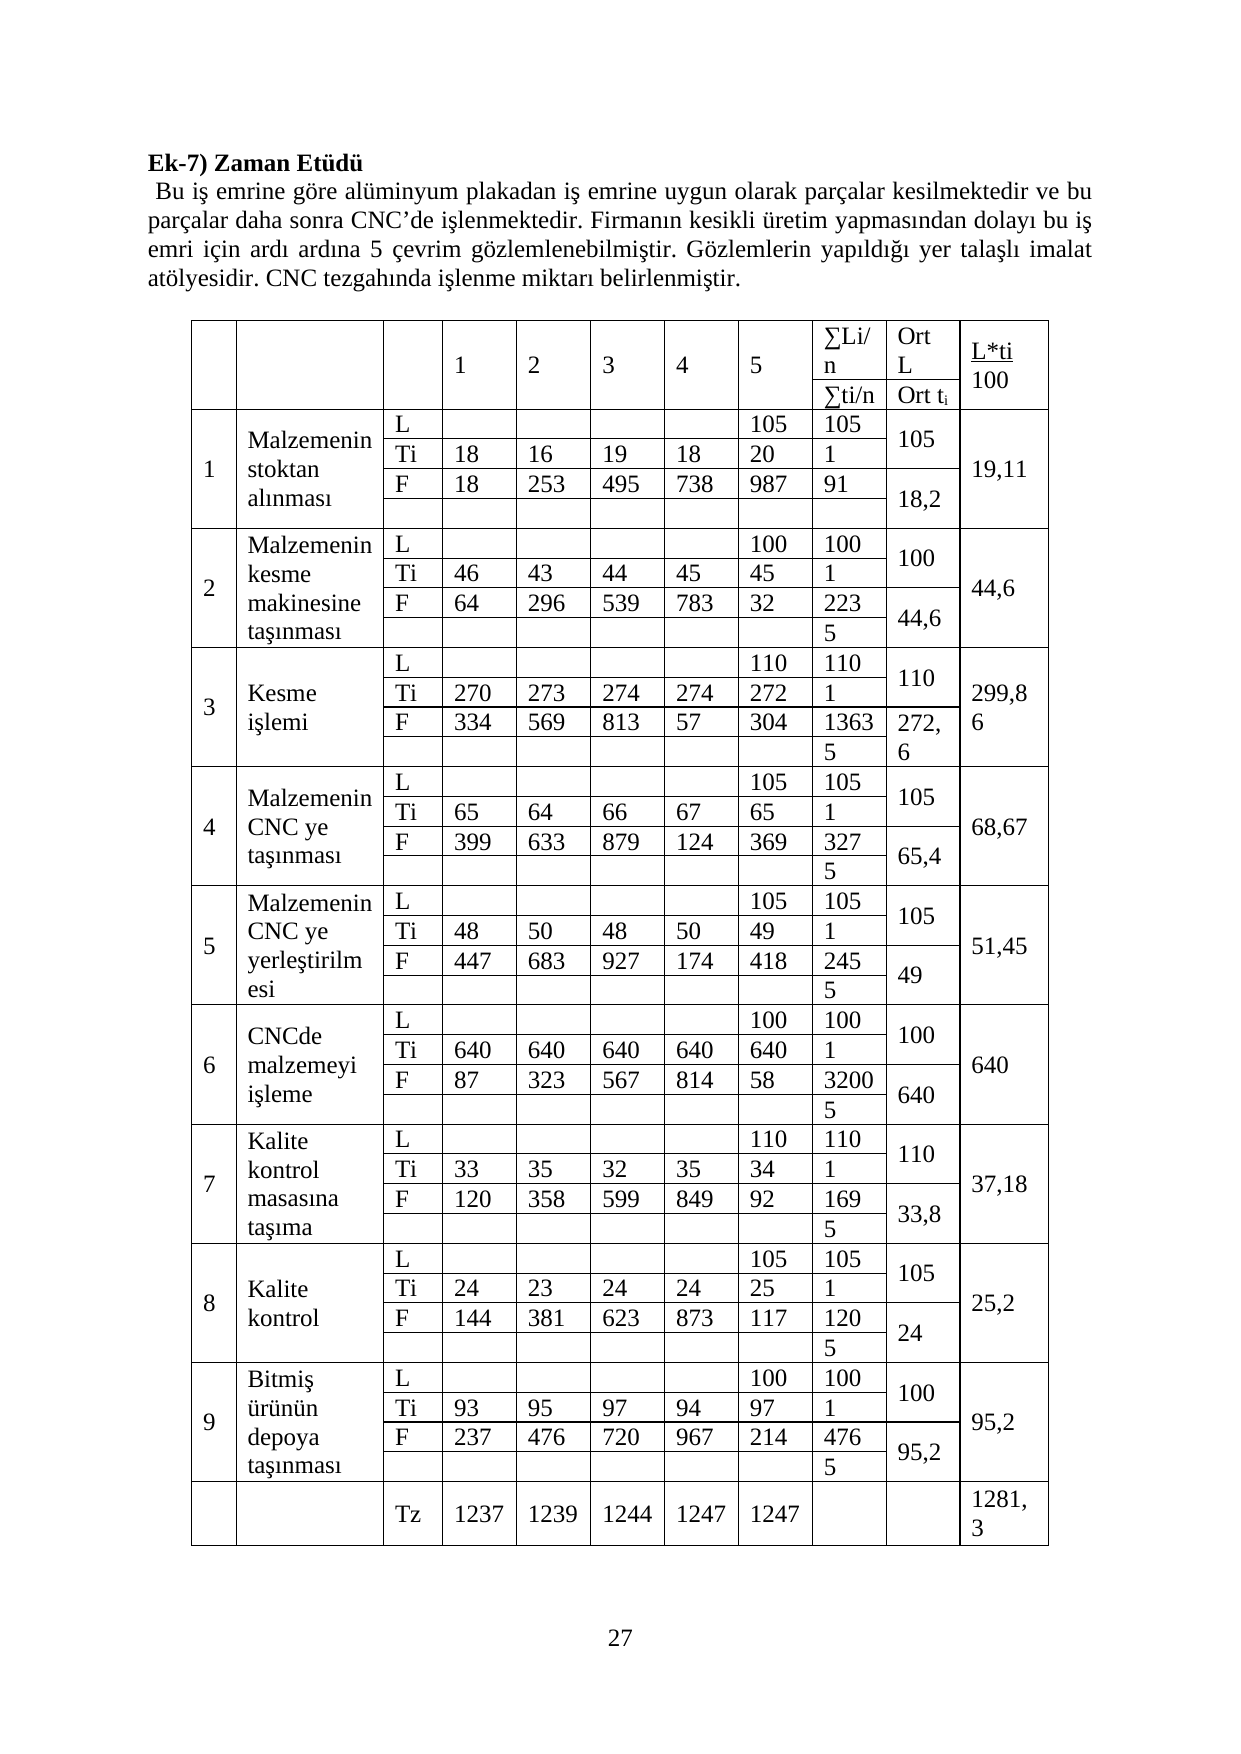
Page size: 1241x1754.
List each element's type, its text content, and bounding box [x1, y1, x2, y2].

table_cell F [384, 1423, 442, 1451]
table_cell [517, 1125, 590, 1153]
table_cell [591, 1095, 664, 1123]
table_cell [665, 648, 738, 677]
table_cell [384, 1095, 442, 1123]
table_cell 1 [192, 410, 236, 528]
table_cell 19 [591, 439, 664, 468]
table_cell 640 [591, 1035, 664, 1064]
table_cell 120 [443, 1184, 516, 1213]
table_cell 253 [517, 469, 590, 498]
table_cell [443, 1333, 516, 1362]
table_cell 813 [591, 708, 664, 736]
table_cell [665, 1333, 738, 1362]
table_cell [517, 1095, 590, 1123]
table_cell Kalite kontrol masasına taşıma [237, 1125, 383, 1243]
table_cell 738 [665, 469, 738, 498]
table_cell 117 [739, 1303, 812, 1332]
table_cell 1247 [739, 1482, 812, 1545]
table_cell [517, 976, 590, 1004]
table_cell Ti [384, 1154, 442, 1183]
table_cell 120 [813, 1303, 886, 1332]
table_header 2 [517, 321, 590, 408]
table_cell [443, 767, 516, 796]
table_cell 5 [813, 618, 886, 647]
table_cell 640 [961, 1005, 1048, 1123]
table_cell 105 [813, 410, 886, 438]
table_header 3 [591, 321, 664, 408]
table_cell [665, 976, 738, 1004]
table_header L*ti 100 [961, 321, 1048, 408]
table_cell 44,6 [887, 588, 959, 647]
table_cell 7 [192, 1125, 236, 1243]
table_cell 58 [739, 1065, 812, 1094]
table_cell 95,2 [887, 1423, 959, 1481]
table_cell 50 [665, 916, 738, 945]
table_cell 623 [591, 1303, 664, 1332]
table_cell L [384, 529, 442, 557]
table_cell [517, 1363, 590, 1392]
table_cell [739, 1333, 812, 1362]
table_cell [887, 1482, 959, 1545]
table_cell [591, 1363, 664, 1392]
table_cell 5 [192, 886, 236, 1004]
table_cell 237 [443, 1423, 516, 1451]
table_cell L [384, 648, 442, 677]
table_cell 1363 [813, 708, 886, 736]
table_cell 358 [517, 1184, 590, 1213]
table_cell F [384, 1184, 442, 1213]
table_cell 223 [813, 588, 886, 617]
table_cell 20 [739, 439, 812, 468]
table_cell 45 [739, 559, 812, 587]
table_cell [591, 499, 664, 528]
table_cell [591, 1125, 664, 1153]
table_cell 49 [887, 946, 959, 1004]
table_cell 5 [813, 856, 886, 885]
table_cell 100 [739, 1363, 812, 1392]
table_cell L [384, 1244, 442, 1272]
table_cell 5 [813, 1452, 886, 1481]
table_cell [517, 886, 590, 915]
table_cell 476 [517, 1423, 590, 1451]
table_cell Kesme işlemi [237, 648, 383, 766]
table_cell 495 [591, 469, 664, 498]
table_cell [665, 856, 738, 885]
table_cell 5 [813, 1095, 886, 1123]
table_cell 4 [192, 767, 236, 885]
table_cell [665, 499, 738, 528]
table_cell 633 [517, 827, 590, 855]
table_cell [517, 1214, 590, 1243]
table_cell [384, 856, 442, 885]
table_cell 64 [517, 797, 590, 826]
table_cell Ti [384, 678, 442, 706]
table_cell 43 [517, 559, 590, 587]
table_cell [443, 1214, 516, 1243]
table_cell 879 [591, 827, 664, 855]
table_cell [591, 1452, 664, 1481]
table_cell [517, 767, 590, 796]
table_cell [443, 1363, 516, 1392]
table_cell 46 [443, 559, 516, 587]
table_cell [384, 1452, 442, 1481]
table_cell 65 [739, 797, 812, 826]
table_header [237, 321, 383, 408]
table_cell 64 [443, 588, 516, 617]
table_cell Tz [384, 1482, 442, 1545]
table_cell 94 [665, 1393, 738, 1421]
table_cell 44 [591, 559, 664, 587]
text Bu iş emrine göre alüminyum plakadan iş emrine uygun olarak parçalar kesilmektedir ve bu parçalar daha sonra CNC’de işlenmektedir. Firmanın kesikli üretim yapmasından dolayı bu iş emri için ardı ardına 5 çevrim gözlemlenebilmiştir. Gözlemlerin yapıldığı yer talaşlı imalat atölyesidir. CNC tezgahında işlenme miktarı belirlenmiştir. [148, 176, 1093, 291]
table_header 5 [739, 321, 812, 408]
table_cell 100 [739, 1005, 812, 1034]
table_cell 91 [813, 469, 886, 498]
table_cell 97 [591, 1393, 664, 1421]
table_cell 66 [591, 797, 664, 826]
table_cell 24 [443, 1274, 516, 1302]
table_cell [739, 618, 812, 647]
table_cell 37,18 [961, 1125, 1048, 1243]
table_cell L [384, 767, 442, 796]
table_cell 110 [739, 1125, 812, 1153]
table_cell [739, 1214, 812, 1243]
table_cell 105 [739, 767, 812, 796]
table_cell [665, 737, 738, 766]
table_cell [443, 1125, 516, 1153]
table_cell 476 [813, 1423, 886, 1451]
table_cell [665, 886, 738, 915]
table_cell Malzemenin CNC ye taşınması [237, 767, 383, 885]
table_cell 51,45 [961, 886, 1048, 1004]
table_cell 640 [443, 1035, 516, 1064]
table_cell [443, 886, 516, 915]
table_cell 6 [192, 1005, 236, 1123]
table_cell [517, 499, 590, 528]
table_cell 97 [739, 1393, 812, 1421]
text Ek-7) Zaman Etüdü [148, 148, 1093, 176]
table_cell 100 [887, 529, 959, 587]
table_cell 3 [192, 648, 236, 766]
table_cell [739, 737, 812, 766]
table_cell [739, 976, 812, 1004]
table_cell [384, 1333, 442, 1362]
table_cell 214 [739, 1423, 812, 1451]
table_cell 18 [665, 439, 738, 468]
table_cell 33,8 [887, 1184, 959, 1243]
table_cell 100 [739, 529, 812, 557]
table_cell 814 [665, 1065, 738, 1094]
table_cell 369 [739, 827, 812, 855]
table_cell 381 [517, 1303, 590, 1332]
table_cell 296 [517, 588, 590, 617]
table_cell [517, 1005, 590, 1034]
table_cell [443, 1095, 516, 1123]
table_cell 68,67 [961, 767, 1048, 885]
table_cell [192, 1482, 236, 1545]
table_cell 9 [192, 1363, 236, 1481]
table_cell 32 [739, 588, 812, 617]
table_cell [665, 1125, 738, 1153]
table_cell 24 [887, 1303, 959, 1362]
table_cell [443, 529, 516, 557]
table_cell [665, 1452, 738, 1481]
table_cell 1 [813, 678, 886, 706]
table_cell 50 [517, 916, 590, 945]
table_cell Ti [384, 559, 442, 587]
table_cell 272,6 [887, 708, 959, 766]
table_cell [665, 767, 738, 796]
table_cell 169 [813, 1184, 886, 1213]
table_cell 1244 [591, 1482, 664, 1545]
table_cell 105 [887, 886, 959, 945]
table_cell [591, 767, 664, 796]
table_cell [591, 1005, 664, 1034]
table_cell [665, 1214, 738, 1243]
table_cell 100 [887, 1363, 959, 1421]
table_cell [443, 1452, 516, 1481]
table_cell Malzemenin kesme makinesine taşınması [237, 529, 383, 647]
table_cell 1 [813, 797, 886, 826]
table_cell CNCde malzemeyi işleme [237, 1005, 383, 1123]
table_cell [591, 410, 664, 438]
table_cell [739, 1452, 812, 1481]
table_cell 95 [517, 1393, 590, 1421]
table_cell ∑ti/n [813, 380, 886, 408]
table_cell [739, 499, 812, 528]
table_cell Malzemenin stoktan alınması [237, 410, 383, 528]
table_cell Bitmiş ürünün depoya taşınması [237, 1363, 383, 1481]
table_cell 8 [192, 1244, 236, 1362]
table_cell [665, 1095, 738, 1123]
table_cell 45 [665, 559, 738, 587]
table_cell 1 [813, 916, 886, 945]
table_cell 105 [887, 410, 959, 468]
table_cell [443, 737, 516, 766]
table_cell 124 [665, 827, 738, 855]
table_cell [665, 1244, 738, 1272]
table_cell 105 [739, 410, 812, 438]
table_cell F [384, 827, 442, 855]
table_cell [665, 1363, 738, 1392]
table_cell 599 [591, 1184, 664, 1213]
table_cell [739, 1095, 812, 1123]
table_cell 105 [813, 886, 886, 915]
table_cell [443, 976, 516, 1004]
table_cell 987 [739, 469, 812, 498]
table_cell [517, 1244, 590, 1272]
table_cell [591, 1214, 664, 1243]
table_cell 1281,3 [961, 1482, 1048, 1545]
table_cell 35 [517, 1154, 590, 1183]
table_cell [591, 1244, 664, 1272]
table_cell 2 [192, 529, 236, 647]
table_cell 1 [813, 439, 886, 468]
table_cell [384, 737, 442, 766]
table_cell F [384, 946, 442, 974]
table_header ∑Li/n [813, 321, 886, 379]
table_cell [443, 618, 516, 647]
table_cell [739, 856, 812, 885]
table_cell 539 [591, 588, 664, 617]
table_cell 105 [739, 886, 812, 915]
table_cell 95,2 [961, 1363, 1048, 1481]
table_cell 49 [739, 916, 812, 945]
table_cell 640 [739, 1035, 812, 1064]
table_cell [591, 856, 664, 885]
table_cell 23 [517, 1274, 590, 1302]
table_cell L [384, 1125, 442, 1153]
table_cell 92 [739, 1184, 812, 1213]
table_cell [517, 410, 590, 438]
table_cell 683 [517, 946, 590, 974]
table_cell 1239 [517, 1482, 590, 1545]
table_header [192, 321, 236, 408]
table_cell 57 [665, 708, 738, 736]
table_header [384, 321, 442, 408]
table_cell L [384, 1005, 442, 1034]
table_cell [665, 529, 738, 557]
table_cell [517, 737, 590, 766]
table_cell 567 [591, 1065, 664, 1094]
table_cell 25,2 [961, 1244, 1048, 1362]
table_cell [665, 410, 738, 438]
table_cell 100 [813, 529, 886, 557]
table_cell 19,11 [961, 410, 1048, 528]
table_cell 105 [813, 1244, 886, 1272]
table_cell 110 [739, 648, 812, 677]
table_cell 18 [443, 439, 516, 468]
table_cell F [384, 469, 442, 498]
table_cell [813, 1482, 886, 1545]
table_cell Ti [384, 1035, 442, 1064]
table_cell [384, 1214, 442, 1243]
table_cell 5 [813, 1214, 886, 1243]
table_cell 65,4 [887, 827, 959, 885]
table_cell 33 [443, 1154, 516, 1183]
table_cell 447 [443, 946, 516, 974]
table_cell 299,86 [961, 648, 1048, 766]
table_cell 24 [591, 1274, 664, 1302]
table_cell 1 [813, 559, 886, 587]
table_cell 48 [443, 916, 516, 945]
table_cell [443, 410, 516, 438]
table_cell 1 [813, 1035, 886, 1064]
table_cell Malzemenin CNC ye yerleştirilmesi [237, 886, 383, 1004]
table_cell 93 [443, 1393, 516, 1421]
table_cell 18,2 [887, 469, 959, 528]
table_cell 274 [665, 678, 738, 706]
table_cell 105 [739, 1244, 812, 1272]
table_cell 327 [813, 827, 886, 855]
table_cell 105 [813, 767, 886, 796]
table_cell [591, 737, 664, 766]
table_cell 927 [591, 946, 664, 974]
table_cell 849 [665, 1184, 738, 1213]
table_cell [591, 886, 664, 915]
table_cell 873 [665, 1303, 738, 1332]
table_cell 3200 [813, 1065, 886, 1094]
table_cell [517, 529, 590, 557]
table_cell [443, 1244, 516, 1272]
table_cell 399 [443, 827, 516, 855]
table_cell 334 [443, 708, 516, 736]
table_cell 32 [591, 1154, 664, 1183]
table_cell 304 [739, 708, 812, 736]
table_cell 274 [591, 678, 664, 706]
table_cell 5 [813, 1333, 886, 1362]
table_cell 783 [665, 588, 738, 617]
table_cell 67 [665, 797, 738, 826]
table_cell 16 [517, 439, 590, 468]
table_cell 273 [517, 678, 590, 706]
table_cell [443, 648, 516, 677]
table_cell 110 [813, 648, 886, 677]
table_cell Kalite kontrol [237, 1244, 383, 1362]
table_cell [443, 856, 516, 885]
table_cell 5 [813, 976, 886, 1004]
table_cell Ti [384, 1393, 442, 1421]
table_cell 272 [739, 678, 812, 706]
table_cell [517, 648, 590, 677]
table_cell Ti [384, 797, 442, 826]
table_cell Ti [384, 916, 442, 945]
table_cell 1237 [443, 1482, 516, 1545]
table_cell Ti [384, 1274, 442, 1302]
table_cell 245 [813, 946, 886, 974]
table_cell 35 [665, 1154, 738, 1183]
table_cell 87 [443, 1065, 516, 1094]
table_cell 110 [887, 648, 959, 706]
table_cell 569 [517, 708, 590, 736]
table_cell 1 [813, 1274, 886, 1302]
table_cell 110 [813, 1125, 886, 1153]
table_cell Ort ti [887, 380, 959, 408]
table_cell Ti [384, 439, 442, 468]
table_cell 967 [665, 1423, 738, 1451]
table_cell [384, 618, 442, 647]
table_cell 34 [739, 1154, 812, 1183]
table_cell 100 [887, 1005, 959, 1064]
table_cell 174 [665, 946, 738, 974]
table_cell [384, 976, 442, 1004]
table_cell [591, 648, 664, 677]
table_cell 110 [887, 1125, 959, 1183]
table_cell L [384, 410, 442, 438]
table_cell [384, 499, 442, 528]
table_header 4 [665, 321, 738, 408]
table_cell [813, 499, 886, 528]
table_cell F [384, 1303, 442, 1332]
table_cell [237, 1482, 383, 1545]
table_cell L [384, 886, 442, 915]
table_cell 323 [517, 1065, 590, 1094]
table_cell [665, 1005, 738, 1034]
table_cell [517, 1452, 590, 1481]
table_cell F [384, 1065, 442, 1094]
table_cell 1 [813, 1154, 886, 1183]
table_cell [591, 529, 664, 557]
table_cell [665, 618, 738, 647]
table_cell 144 [443, 1303, 516, 1332]
table_cell [591, 618, 664, 647]
table_cell 105 [887, 1244, 959, 1302]
table_cell 270 [443, 678, 516, 706]
table_cell 640 [665, 1035, 738, 1064]
table_cell 1 [813, 1393, 886, 1421]
table_cell 100 [813, 1005, 886, 1034]
table_cell 48 [591, 916, 664, 945]
table_cell F [384, 588, 442, 617]
table_cell 18 [443, 469, 516, 498]
table_cell 640 [887, 1065, 959, 1123]
table_cell F [384, 708, 442, 736]
table_cell [517, 618, 590, 647]
table_cell 720 [591, 1423, 664, 1451]
table_cell 65 [443, 797, 516, 826]
table_cell [591, 976, 664, 1004]
table_cell 418 [739, 946, 812, 974]
table_cell 25 [739, 1274, 812, 1302]
table_cell 105 [887, 767, 959, 826]
table_cell [517, 856, 590, 885]
table_cell 5 [813, 737, 886, 766]
table_cell L [384, 1363, 442, 1392]
table_cell [443, 1005, 516, 1034]
table_cell 640 [517, 1035, 590, 1064]
table_cell [443, 499, 516, 528]
table_cell 1247 [665, 1482, 738, 1545]
table_cell 100 [813, 1363, 886, 1392]
table_header 1 [443, 321, 516, 408]
table_header Ort L [887, 321, 959, 379]
table_cell [591, 1333, 664, 1362]
table_cell 24 [665, 1274, 738, 1302]
table_cell [517, 1333, 590, 1362]
table_cell 44,6 [961, 529, 1048, 647]
